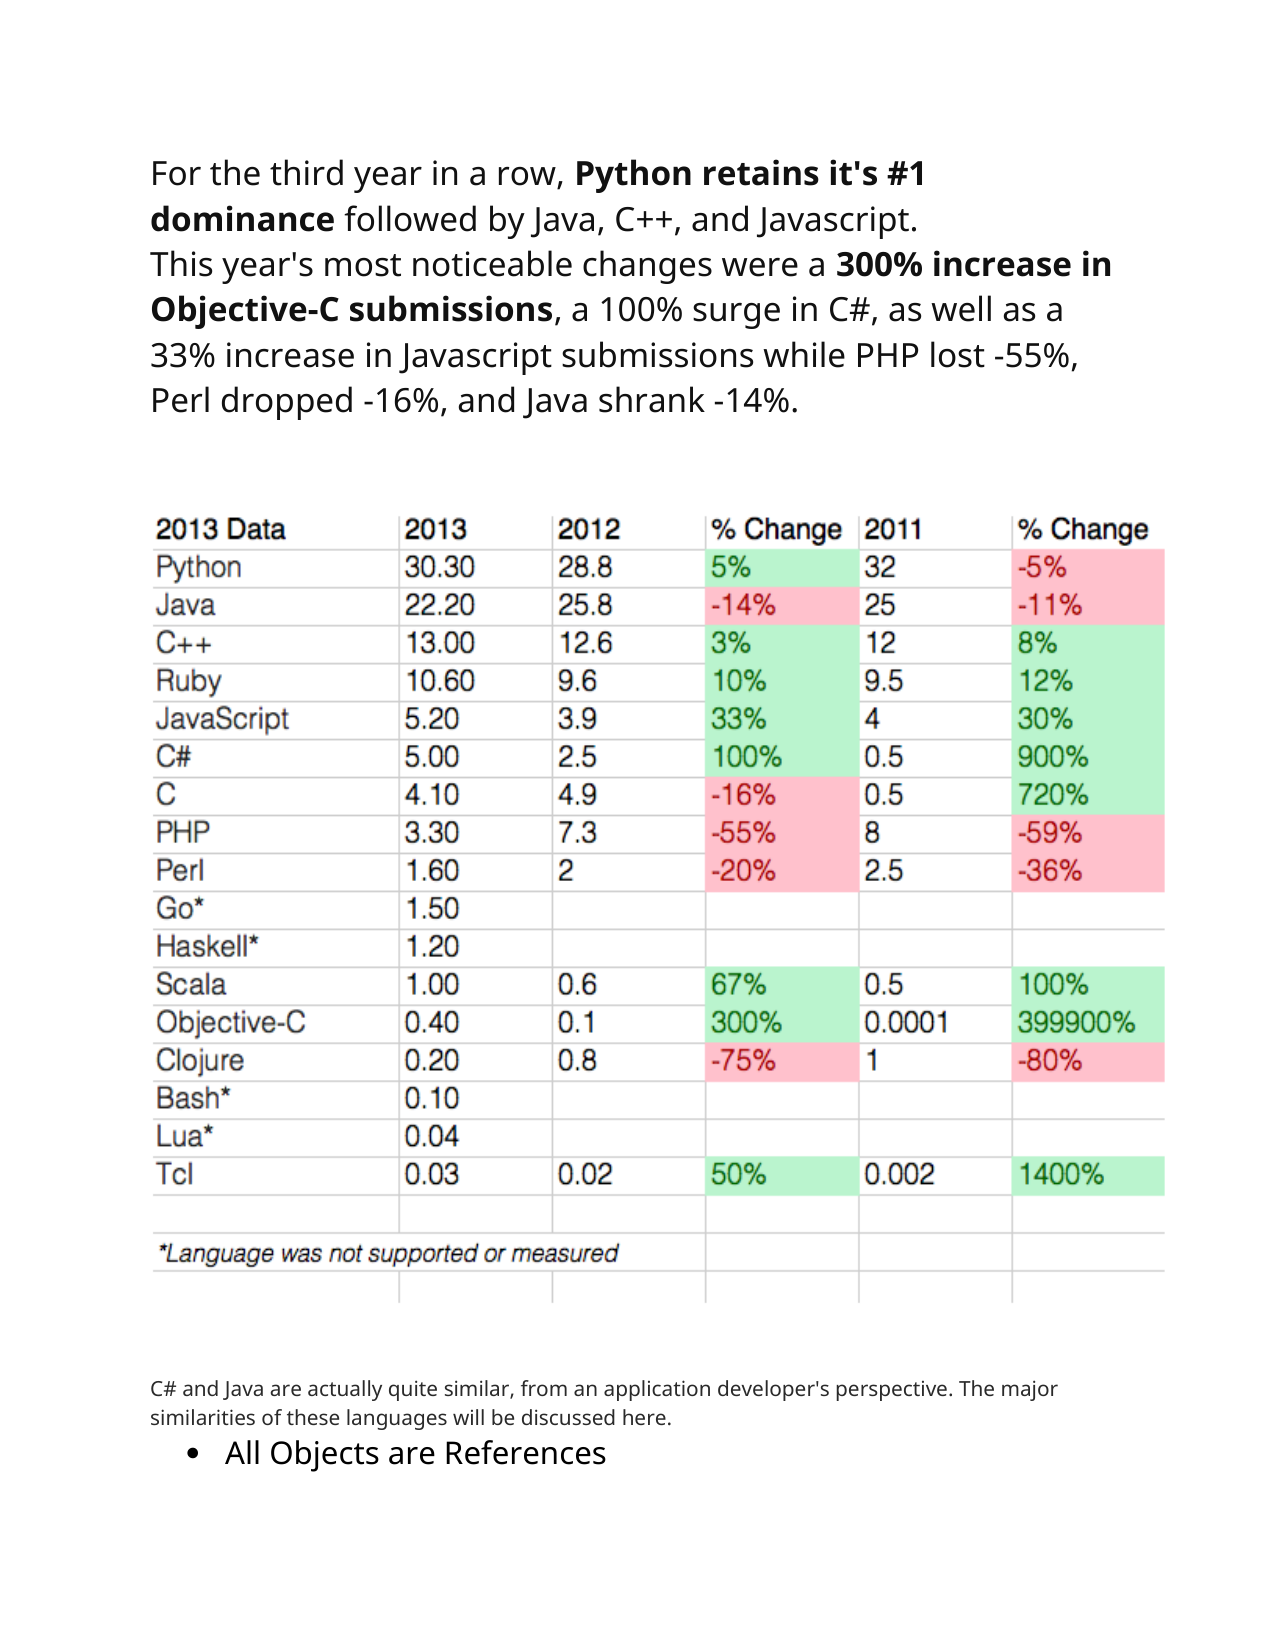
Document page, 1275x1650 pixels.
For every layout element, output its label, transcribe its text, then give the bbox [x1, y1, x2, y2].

text C# and Java are actually quite similar, from an application developer's perspective. The major similarities of these languages will be discussed here. [150, 1374, 1125, 1431]
subtitle All Objects are References [187, 1431, 1125, 1474]
text For the third year in a row, Python retains it's #1 dominance followed by Java, C++, and Javascript. [150, 150, 1125, 241]
picture [150, 513, 1165, 1315]
text This year's most noticeable changes were a 300% increase in Objective-C submissions, a 100% surge in C#, as well as a 33% increase in Javascript submissions while PHP lost -55%, Perl dropped -16%, and Java shrank -14%. [150, 241, 1125, 422]
